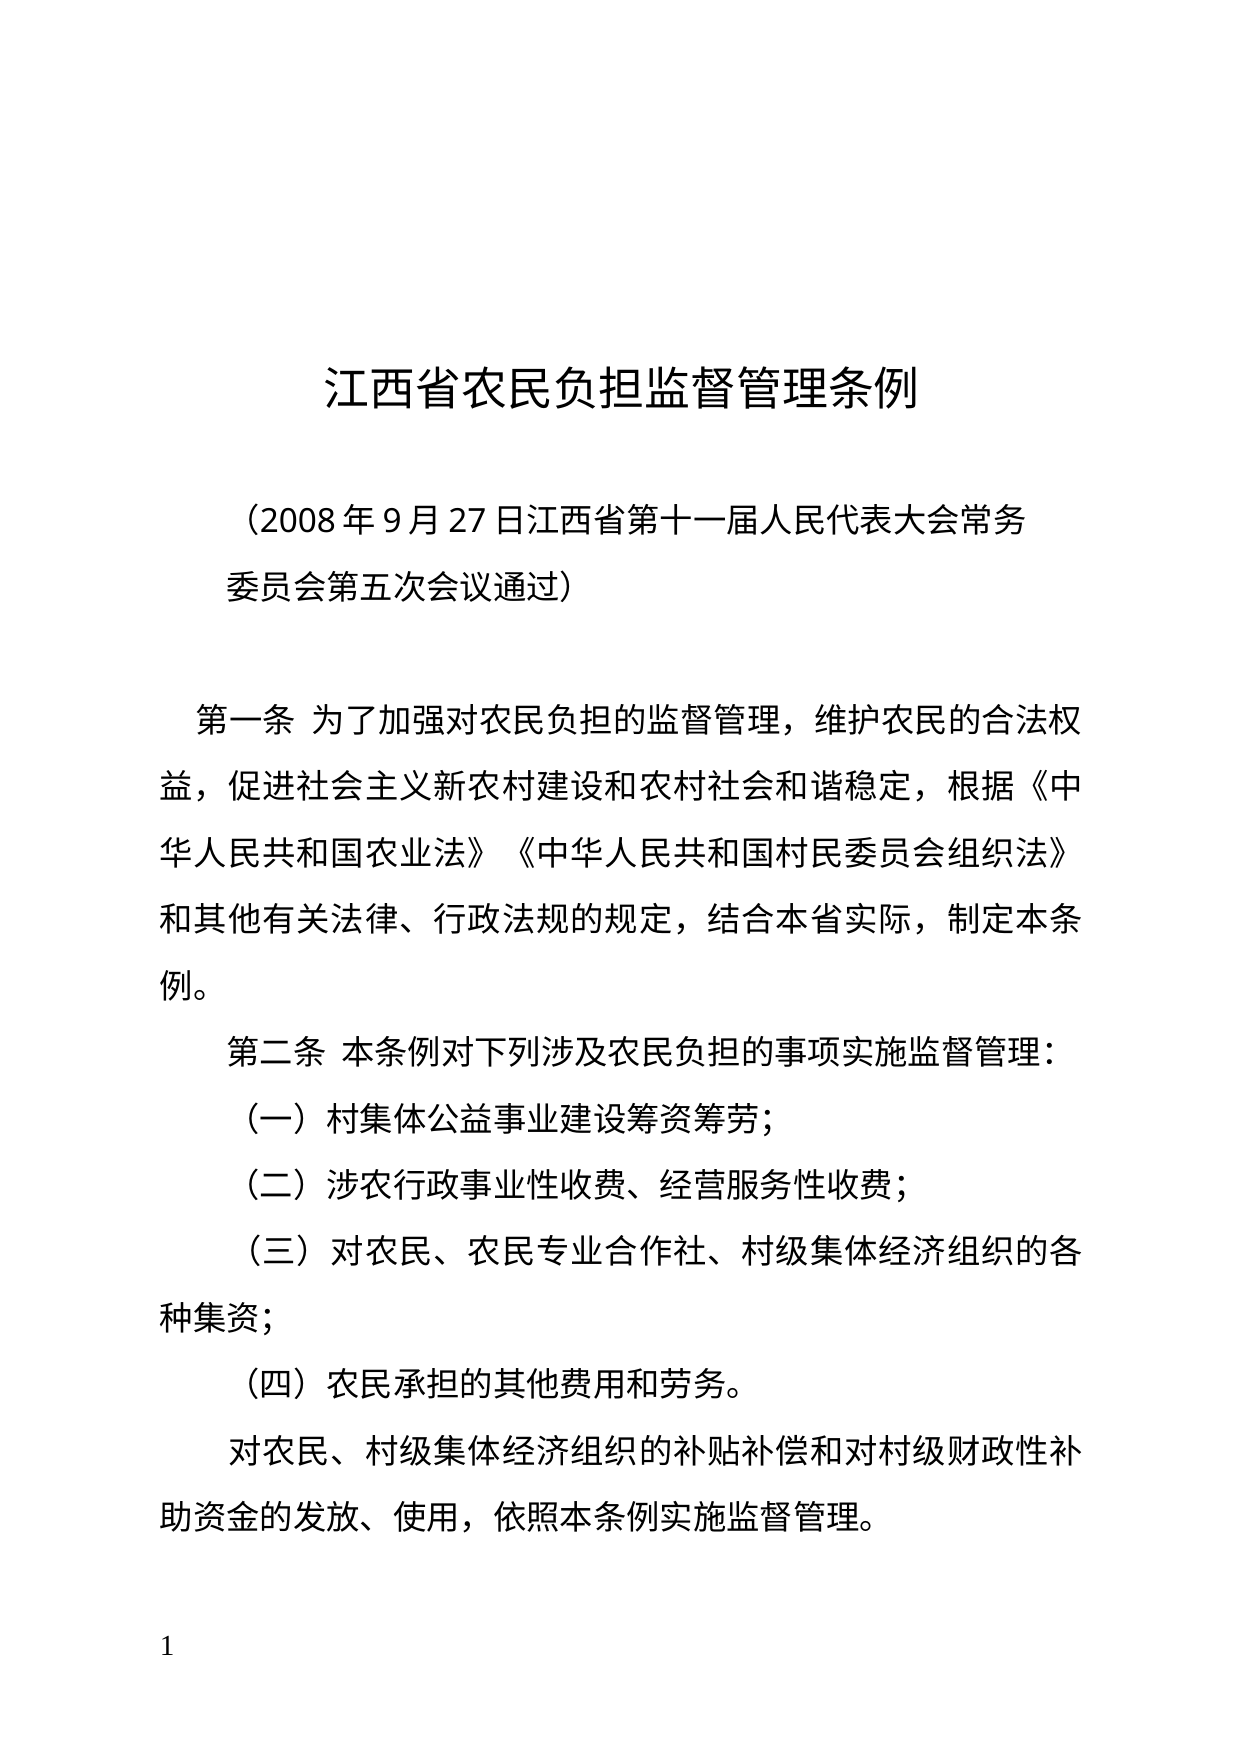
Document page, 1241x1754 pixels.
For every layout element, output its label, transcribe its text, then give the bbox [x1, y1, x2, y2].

text （四）农民承担的其他费用和劳务。 [159, 1349, 1084, 1416]
text （一）村集体公益事业建设筹资筹劳； [159, 1083, 1084, 1150]
text （2008年9月27日江西省第十一届人民代表大会常务 [159, 485, 1084, 552]
text 委员会第五次会议通过） [159, 552, 1084, 618]
text 第二条 本条例对下列涉及农民负担的事项实施监督管理： [159, 1017, 1084, 1083]
text 江西省农民负担监督管理条例 [159, 352, 1084, 419]
text （三）对农民、农民专业合作社、村级集体经济组织的各种集资； [159, 1216, 1084, 1349]
text 第一条 为了加强对农民负担的监督管理，维护农民的合法权益，促进社会主义新农村建设和农村社会和谐稳定，根据《中华人民共和国农业法》《中华人民共和国村民委员会组织法》和其他有关法律、行政法规的规定，结合本省实际，制定本条例。 [159, 684, 1084, 1017]
text （二）涉农行政事业性收费、经营服务性收费； [159, 1150, 1084, 1216]
text 对农民、村级集体经济组织的补贴补偿和对村级财政性补助资金的发放、使用，依照本条例实施监督管理。 [159, 1416, 1084, 1548]
